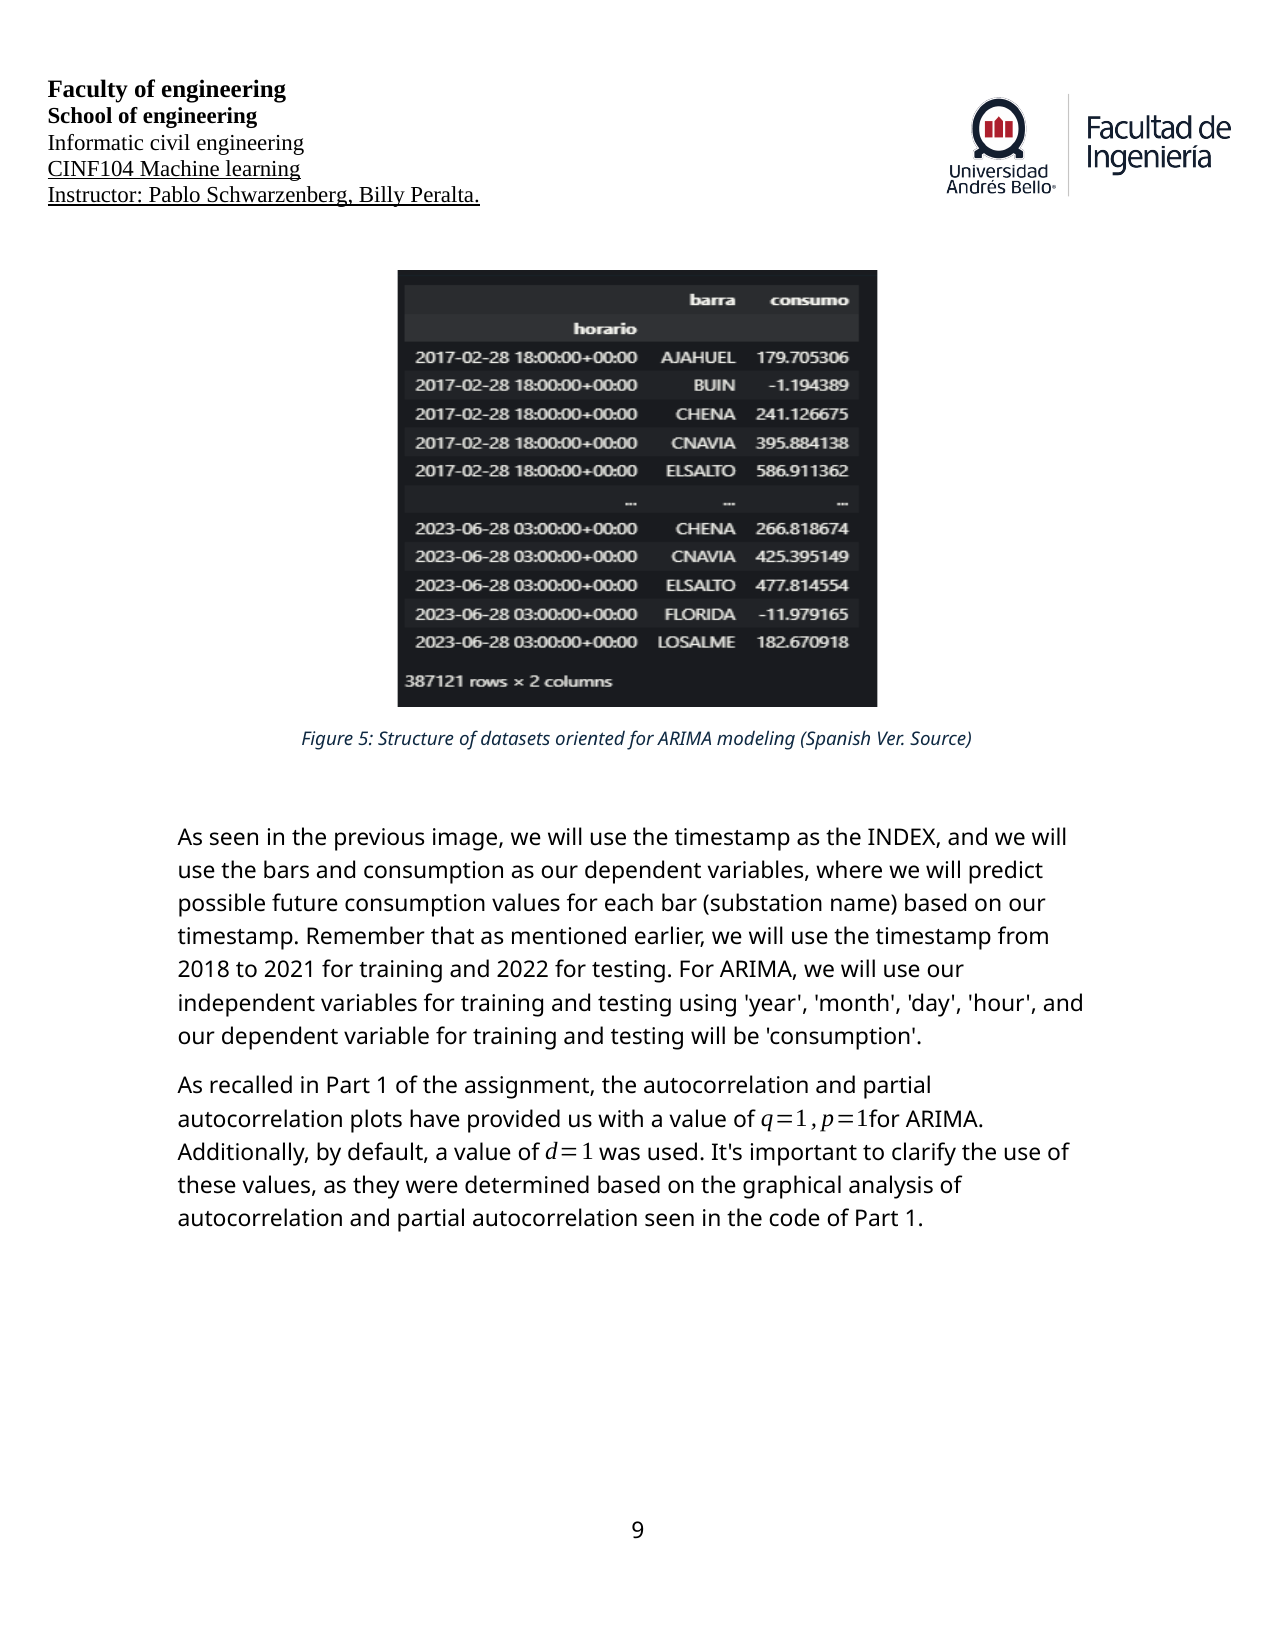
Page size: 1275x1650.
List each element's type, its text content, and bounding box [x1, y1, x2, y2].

text As recalled in Part 1 of the assignment, the autocorrelation and partial autocorrelation plots have provided us with a value of for ARIMA. Additionally, by default, a value of was used. It's important to clarify the use of these values, as they were determined based on the graphical analysis of autocorrelation and partial autocorrelation seen in the code of Part 1. [177, 1069, 1098, 1233]
text As seen in the previous image, we will use the timestamp as the INDEX, and we will use the bars and consumption as our dependent variables, where we will predict possible future consumption values for each bar (substation name) based on our timestamp. Remember that as mentioned earlier, we will use the timestamp from 2018 to 2021 for training and 2022 for testing. For ARIMA, we will use our independent variables for training and testing using 'year', 'month', 'day', 'hour', and our dependent variable for training and testing will be 'consumption'. [177, 821, 1098, 1051]
picture [397, 270, 878, 707]
text Figure 5: Structure of datasets oriented for ARIMA modeling (Spanish Ver. Source) [177, 725, 1098, 750]
picture [940, 75, 1239, 210]
